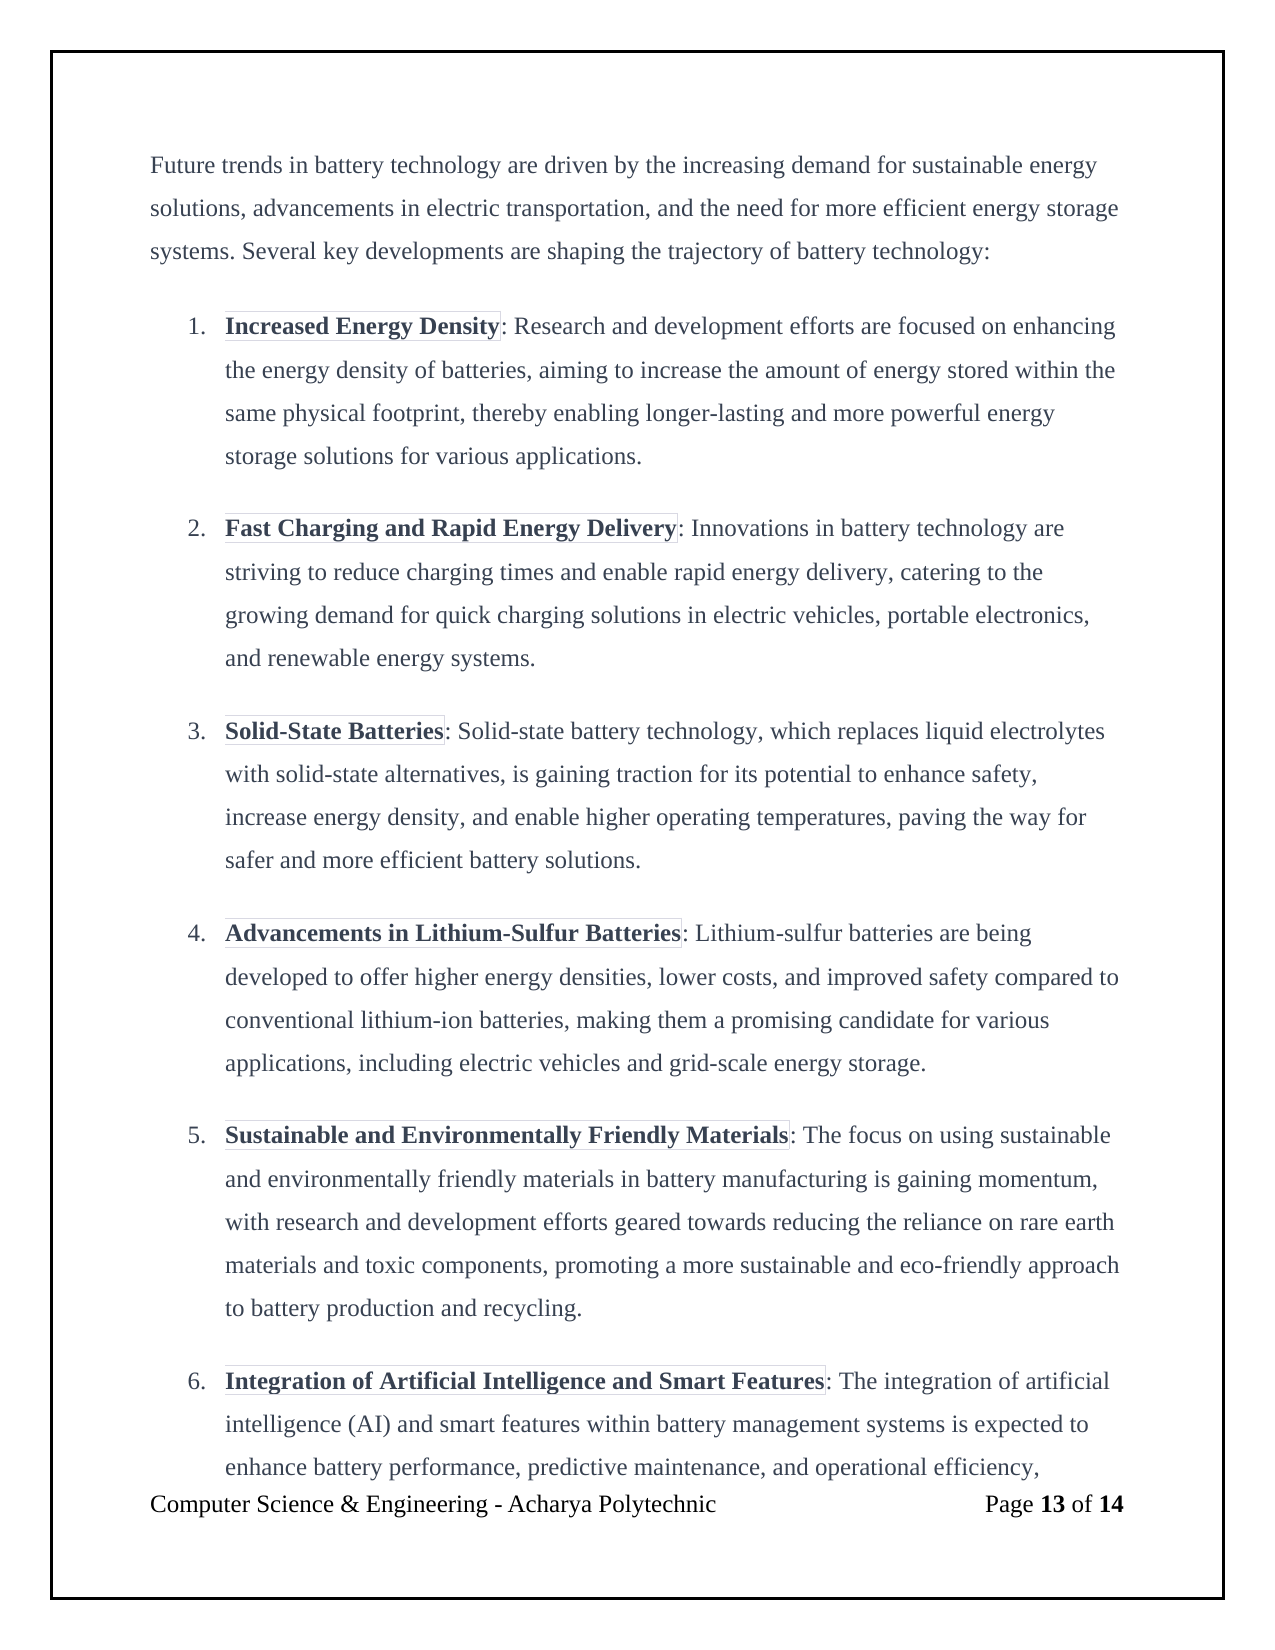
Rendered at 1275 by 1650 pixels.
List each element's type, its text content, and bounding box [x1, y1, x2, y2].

list Fast Charging and Rapid Energy Delivery: Innovations in battery technology are striving to reduce charging times and enable rapid energy delivery, catering to the growing demand for quick charging solutions in electric vehicles, portable electronics, and renewable energy systems. [187, 513, 1125, 672]
list Advancements in Lithium-Sulfur Batteries: Lithium-sulfur batteries are being developed to offer higher energy densities, lower costs, and improved safety compared to conventional lithium-ion batteries, making them a promising candidate for various applications, including electric vehicles and grid-scale energy storage. [187, 917, 1125, 1077]
list Sustainable and Environmentally Friendly Materials: The focus on using sustainable and environmentally friendly materials in battery manufacturing is gaining momentum, with research and development efforts geared towards reducing the reliance on rare earth materials and toxic components, promoting a more sustainable and eco-friendly approach to battery production and recycling. [187, 1120, 1125, 1322]
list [187, 1365, 1125, 1481]
text Future trends in battery technology are driven by the increasing demand for sustainable energy solutions, advancements in electric transportation, and the need for more efficient energy storage systems. Several key developments are shaping the trajectory of battery technology: [150, 150, 1125, 265]
list Increased Energy Density: Research and development efforts are focused on enhancing the energy density of batteries, aiming to increase the amount of energy stored within the same physical footprint, thereby enabling longer-lasting and more powerful energy storage solutions for various applications. [187, 311, 1125, 470]
list Solid-State Batteries: Solid-state battery technology, which replaces liquid electrolytes with solid-state alternatives, is gaining traction for its potential to enhance safety, increase energy density, and enable higher operating temperatures, paving the way for safer and more efficient battery solutions. [187, 715, 1125, 874]
